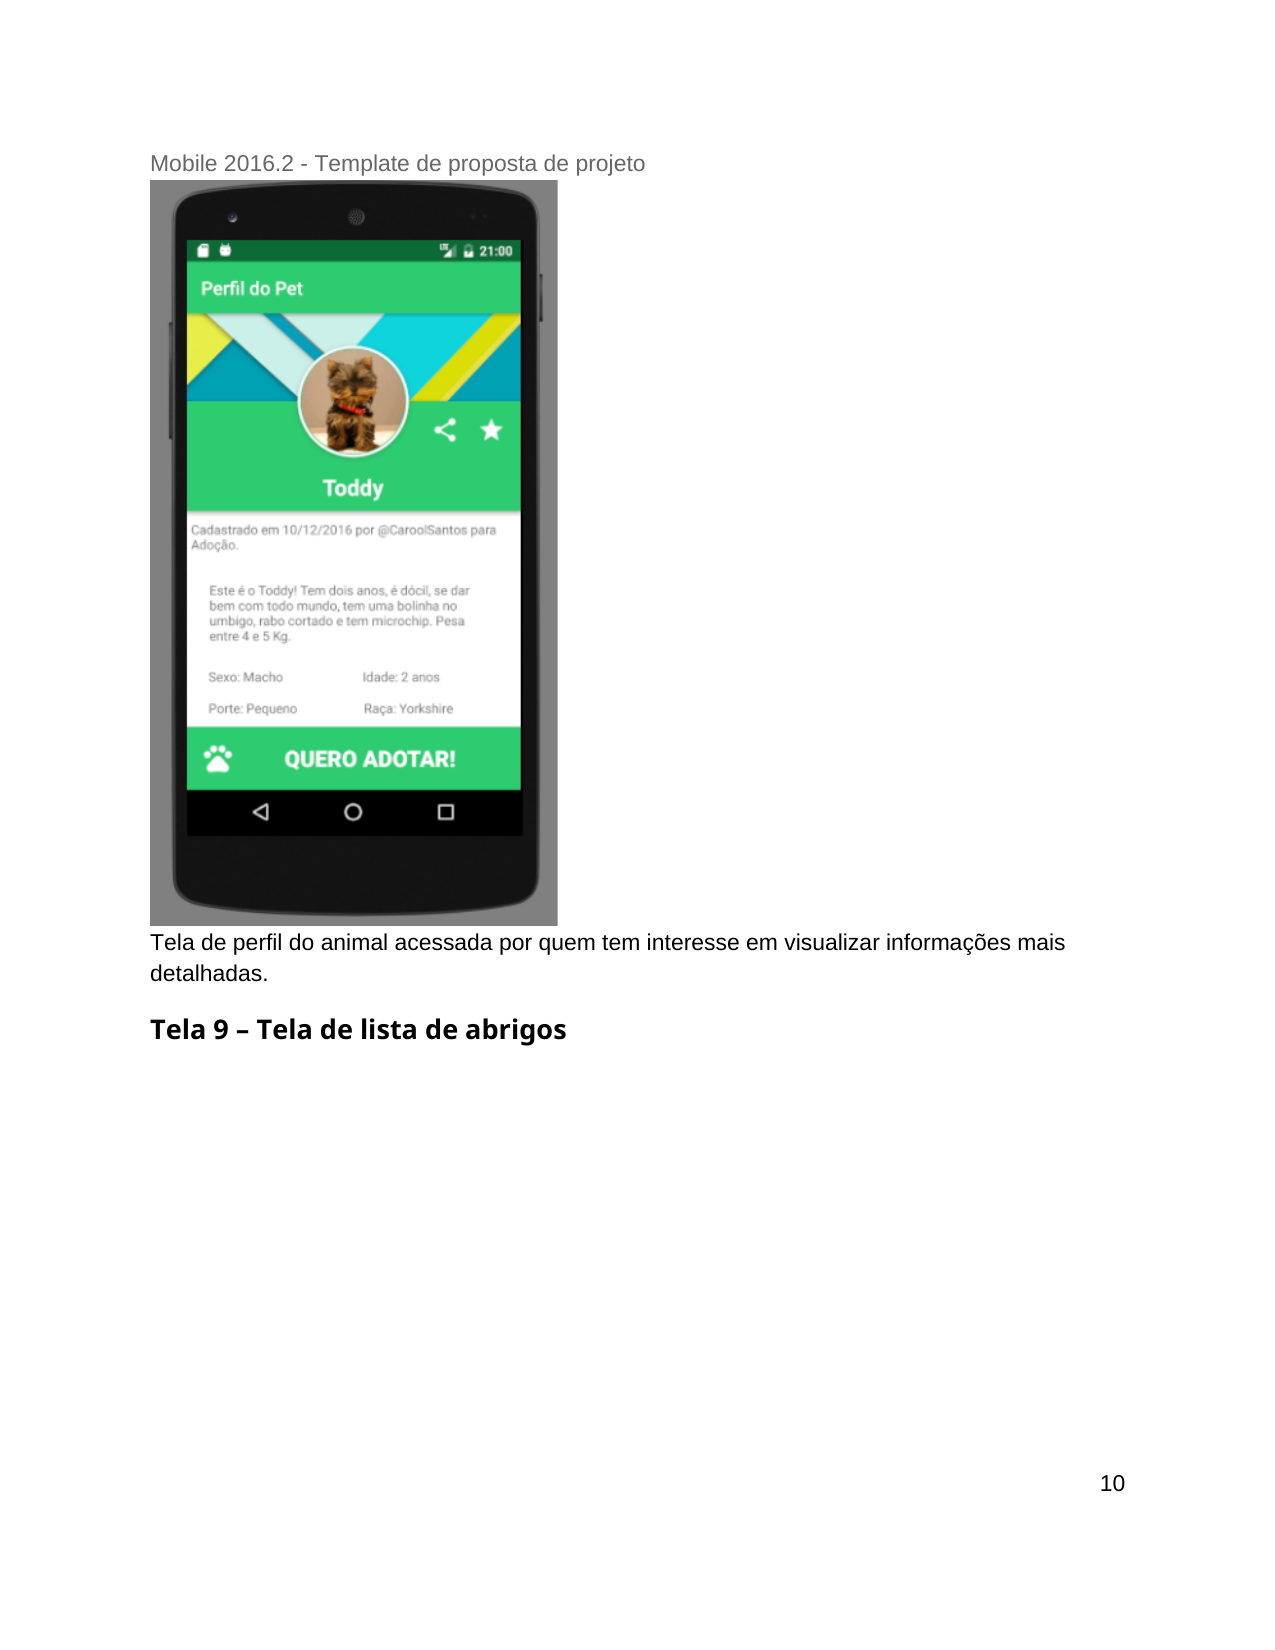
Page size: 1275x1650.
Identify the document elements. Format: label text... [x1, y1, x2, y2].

subtitle Tela 9 – Tela de lista de abrigos [150, 1011, 1125, 1047]
picture [150, 180, 558, 926]
text Tela de perfil do animal acessada por quem tem interesse em visualizar informações mais detalhadas. [150, 929, 1125, 986]
